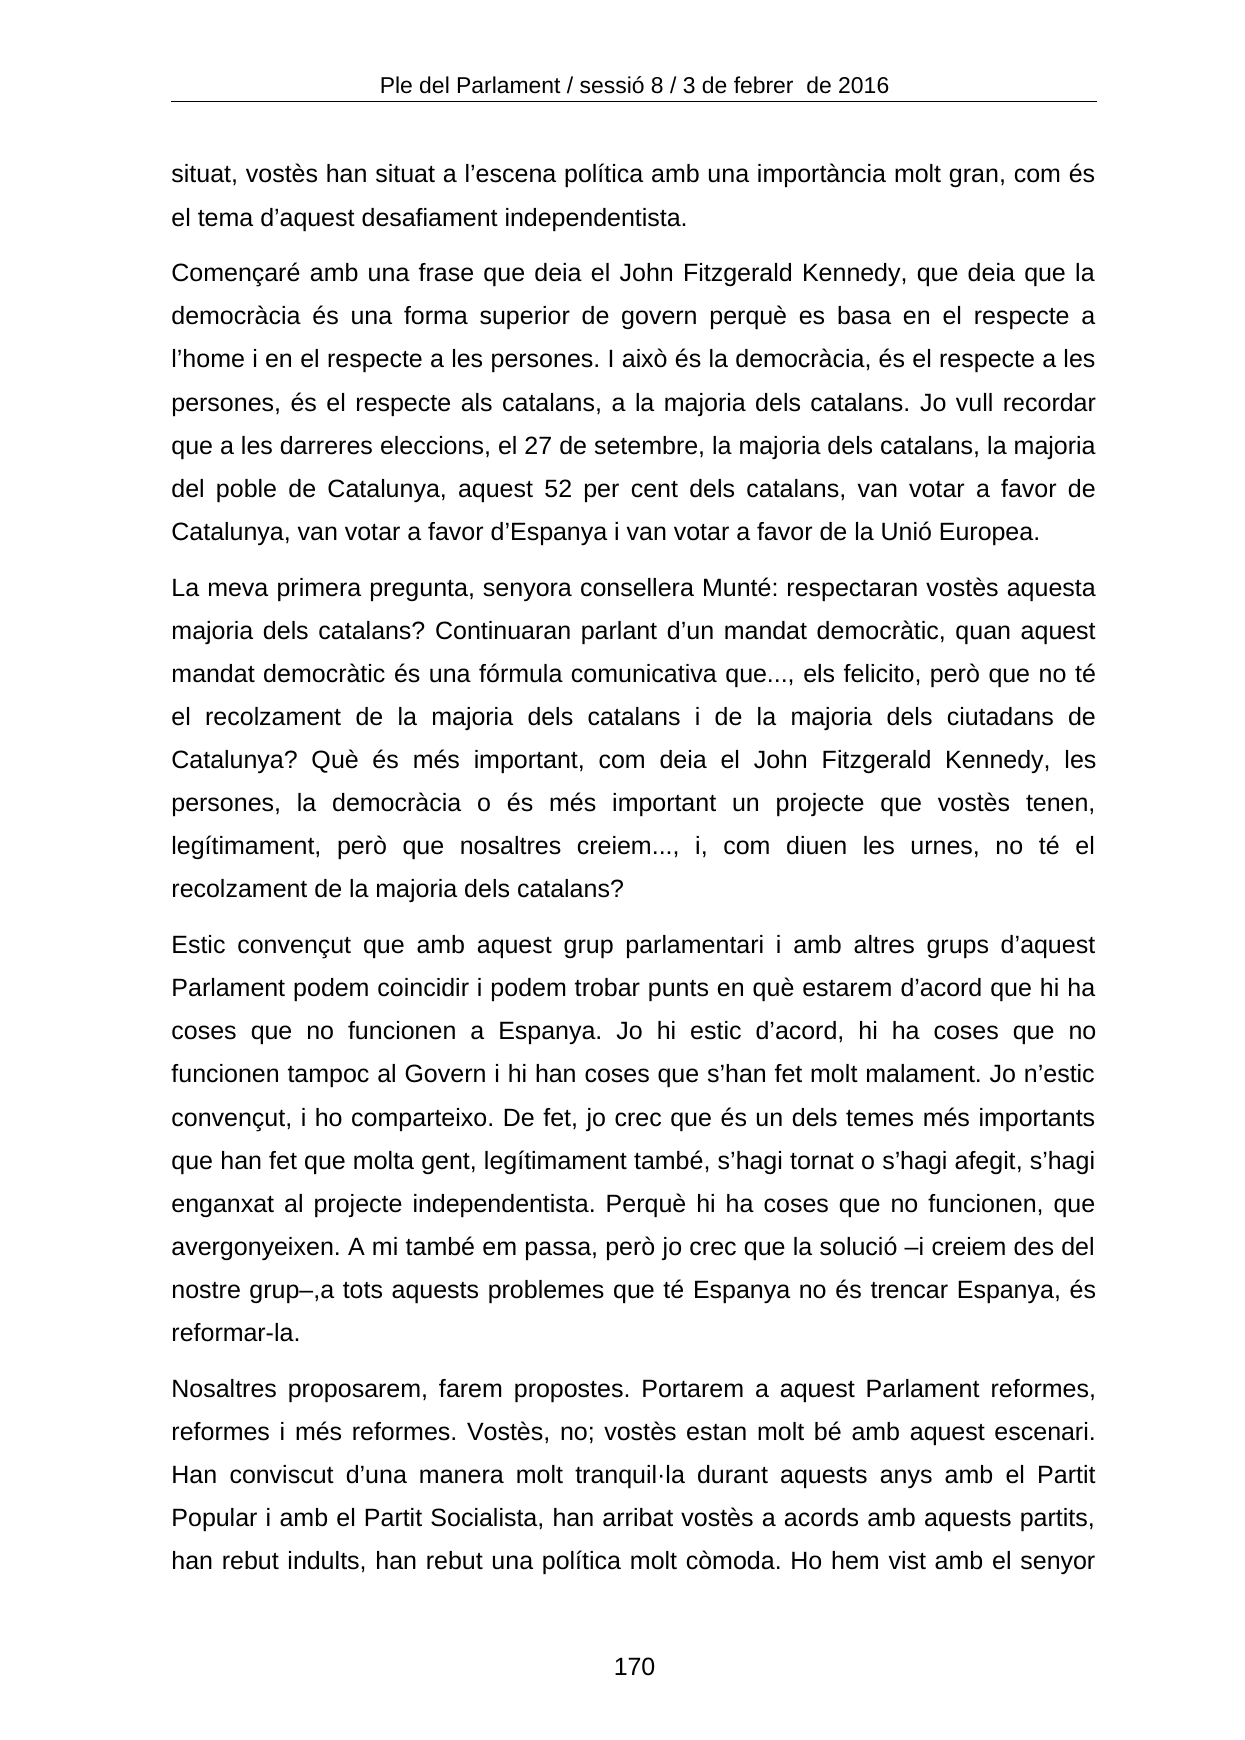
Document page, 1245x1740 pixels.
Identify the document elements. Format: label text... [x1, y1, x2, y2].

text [171, 159, 1097, 231]
text Estic convençut que amb aquest grup parlamentari i amb altres grups d’aquest Parlament podem coincidir i podem trobar punts en què estarem d’acord que hi ha coses que no funcionen a Espanya. Jo hi estic d’acord, hi ha coses que no funcionen tampoc al Govern i hi han coses que s’han fet molt malament. Jo n’estic convençut, i ho comparteixo. De fet, jo crec que és un dels temes més importants que han fet que molta gent, legítimament també, s’hagi tornat o s’hagi afegit, s’hagi enganxat al projecte independentista. Perquè hi ha coses que no funcionen, que avergonyeixen. A mi també em passa, però jo crec que la solució –i creiem des del nostre grup–,a tots aquests problemes que té Espanya no és trencar Espanya, és reformar-la. [171, 930, 1097, 1347]
text La meva primera pregunta, senyora consellera Munté: respectaran vostès aquesta majoria dels catalans? Continuaran parlant d’un mandat democràtic, quan aquest mandat democràtic és una fórmula comunicativa que..., els felicito, però que no té el recolzament de la majoria dels catalans i de la majoria dels ciutadans de Catalunya? Què és més important, com deia el John Fitzgerald Kennedy, les persones, la democràcia o és més important un projecte que vostès tenen, legítimament, però que nosaltres creiem..., i, com diuen les urnes, no té el recolzament de la majoria dels catalans? [171, 573, 1097, 903]
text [171, 1374, 1097, 1575]
text Començaré amb una frase que deia el John Fitzgerald Kennedy, que deia que la democràcia és una forma superior de govern perquè es basa en el respecte a l’home i en el respecte a les persones. I això és la democràcia, és el respecte a les persones, és el respecte als catalans, a la majoria dels catalans. Jo vull recordar que a les darreres eleccions, el 27 de setembre, la majoria dels catalans, la majoria del poble de Catalunya, aquest 52 per cent dels catalans, van votar a favor de Catalunya, van votar a favor d’Espanya i van votar a favor de la Unió Europea. [171, 258, 1097, 546]
